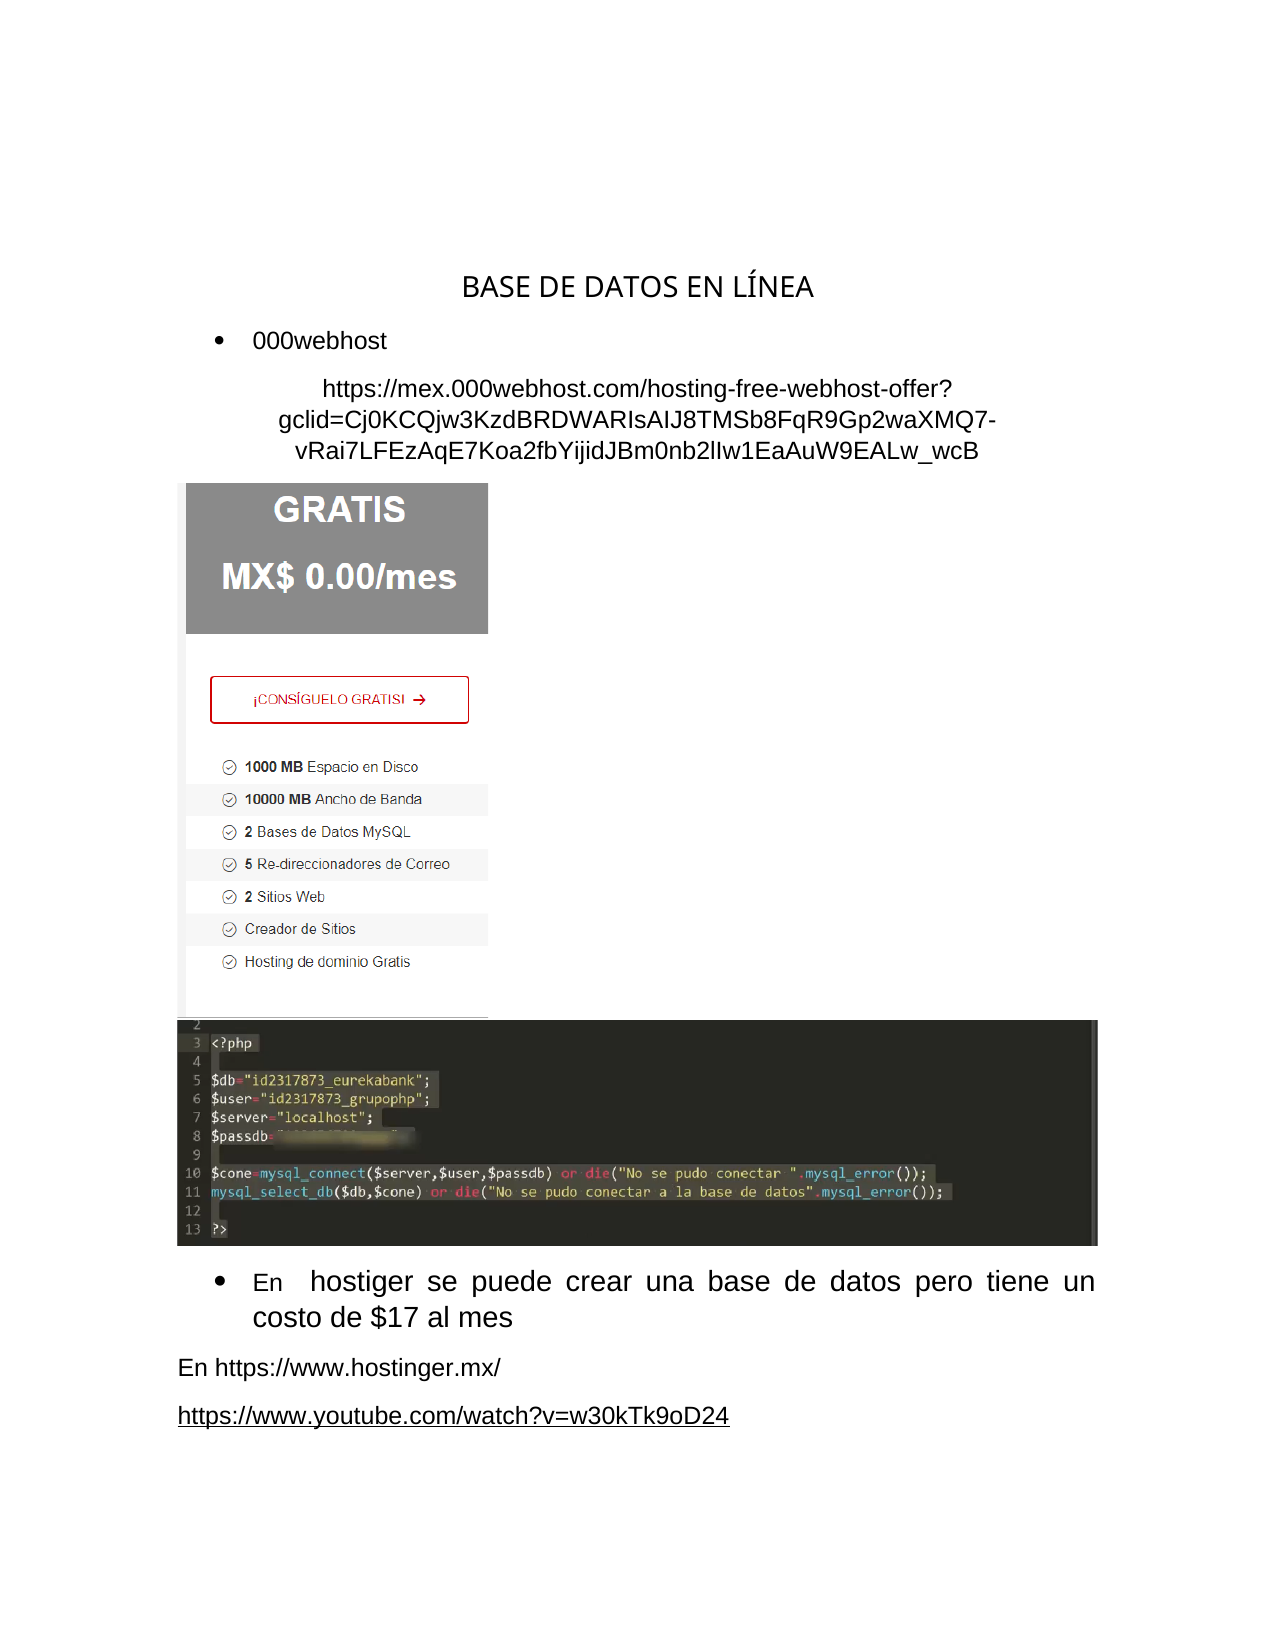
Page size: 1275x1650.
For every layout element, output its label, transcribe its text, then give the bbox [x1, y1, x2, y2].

list En hostiger se puede crear una base de datos pero tiene un costo de $17 al mes [215, 1264, 1098, 1334]
text https://www.youtube.com/watch?v=w30kTk9oD24 [177, 1401, 1098, 1429]
picture [177, 483, 489, 1018]
text BASE DE DATOS EN LÍNEA [177, 267, 1098, 306]
text En https://www.hostinger.mx/ [177, 1353, 1098, 1382]
picture [177, 1020, 1098, 1246]
list 000webhost [215, 326, 1098, 355]
text https://mex.000webhost.com/hosting-free-webhost-offer?gclid=Cj0KCQjw3KzdBRDWARIsAIJ8TMSb8FqR9Gp2waXMQ7-vRai7LFEzAqE7Koa2fbYijidJBm0nb2lIw1EaAuW9EALw_wcB [177, 374, 1098, 465]
